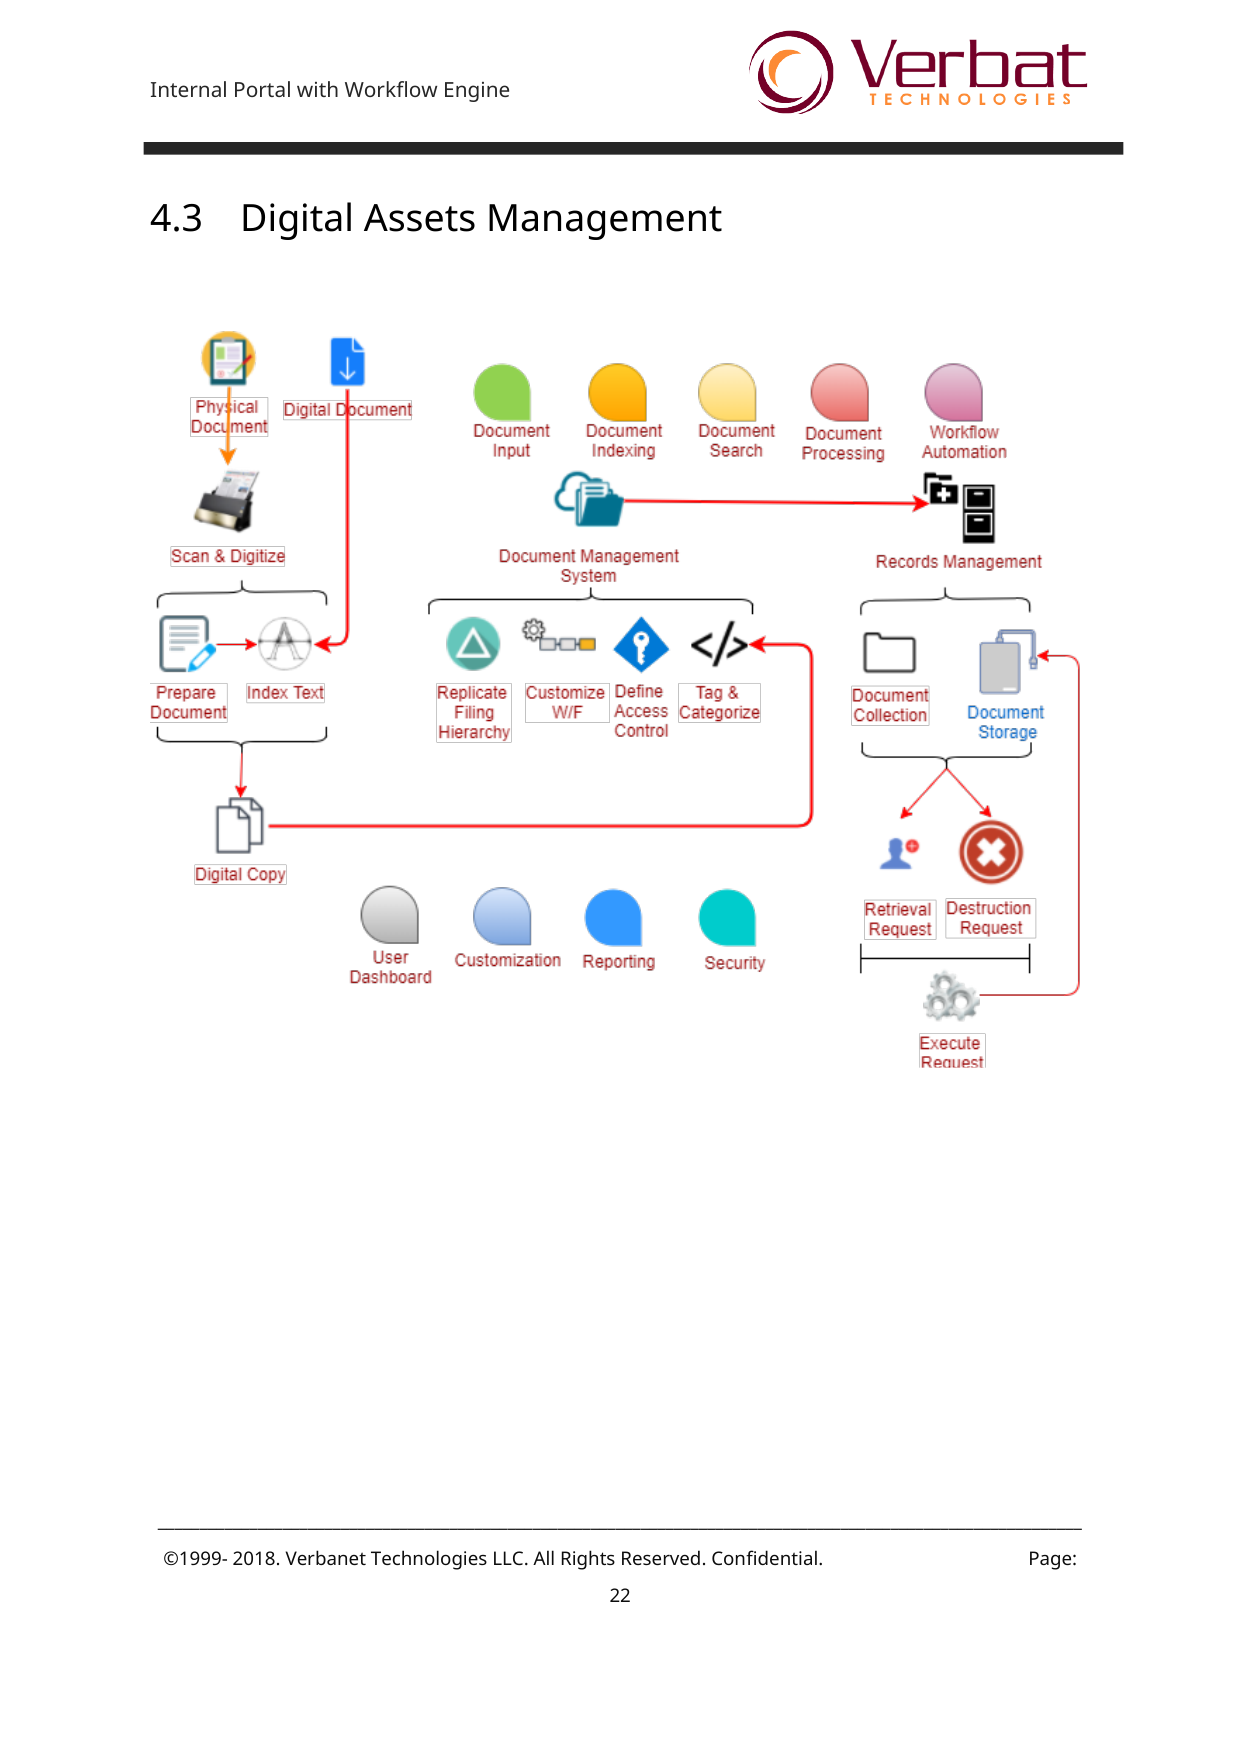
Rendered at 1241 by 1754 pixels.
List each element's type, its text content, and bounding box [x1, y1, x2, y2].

picture [745, 26, 1089, 114]
subtitle Digital Assets Management [150, 192, 1090, 243]
picture [150, 331, 1087, 1068]
